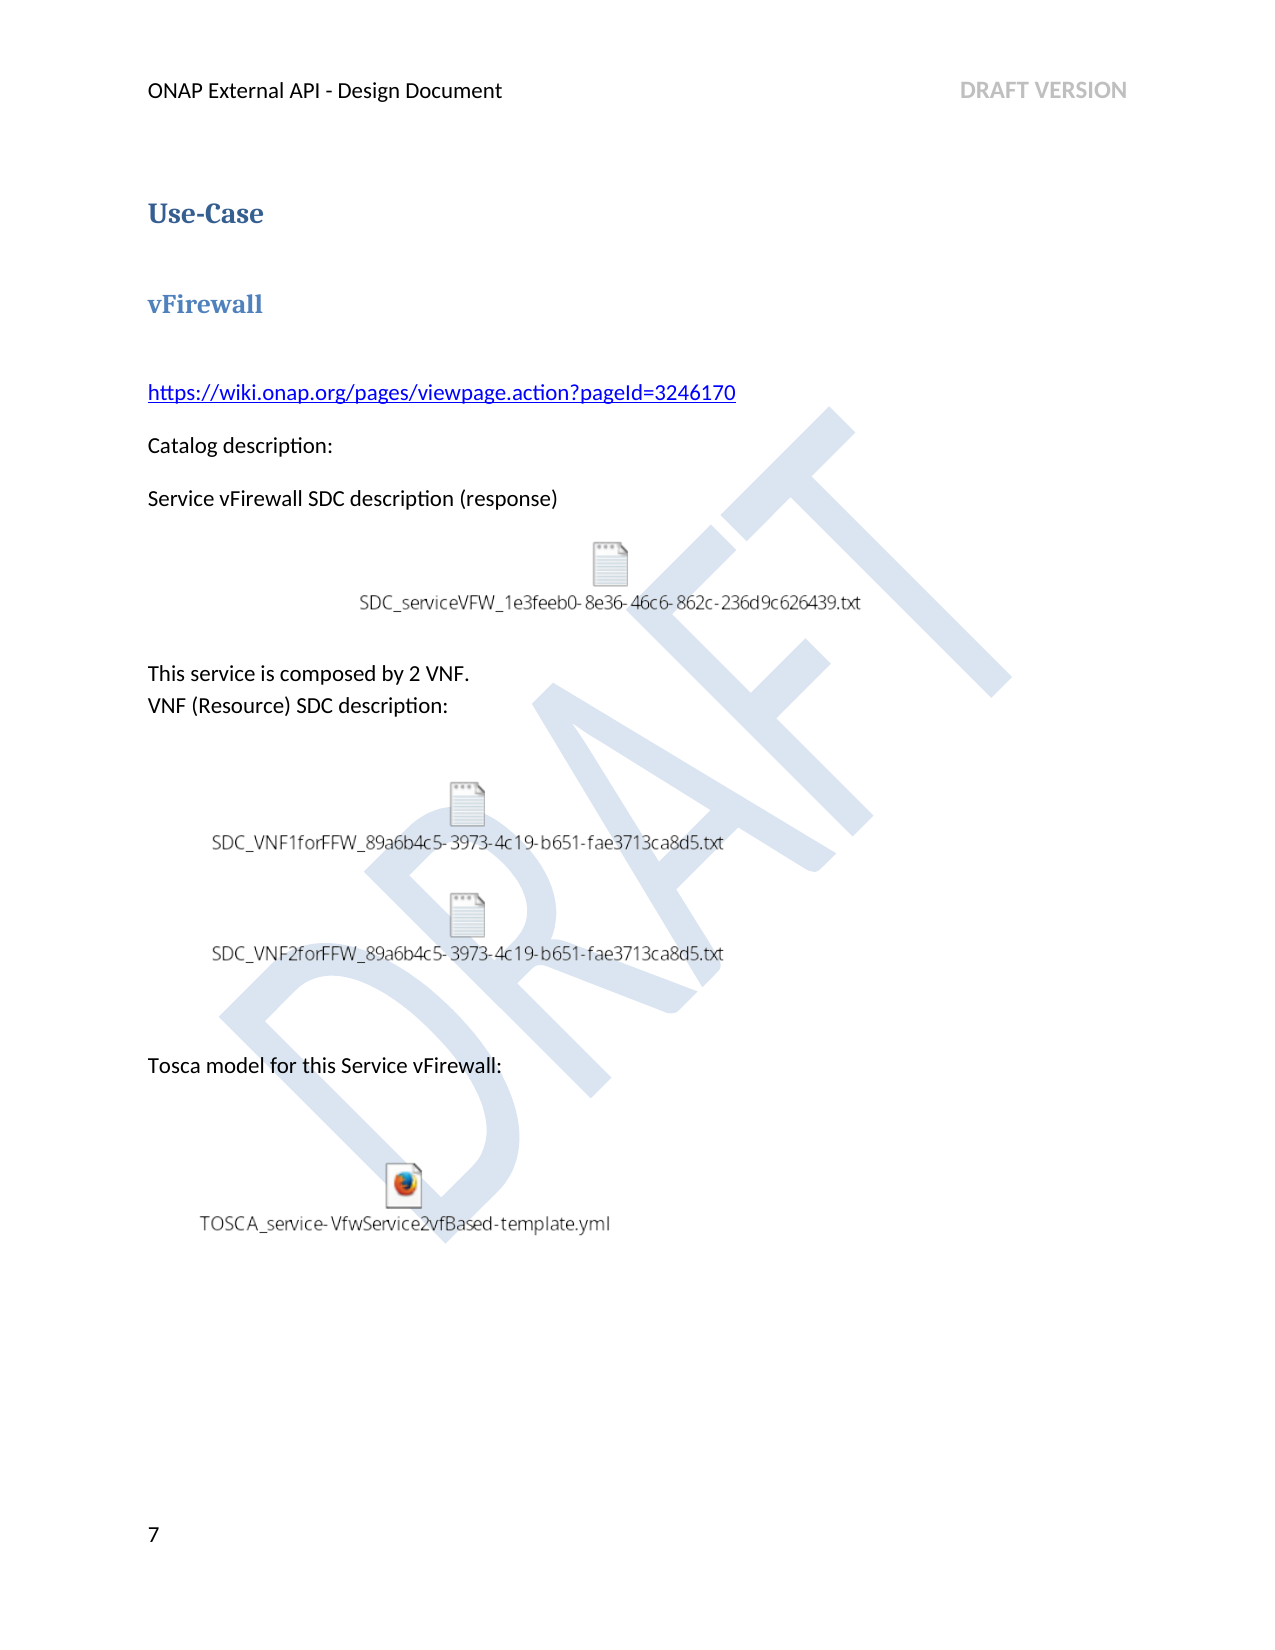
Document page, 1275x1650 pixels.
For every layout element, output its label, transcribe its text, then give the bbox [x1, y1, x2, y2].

list VNF (Resource) SDC description: [148, 691, 1127, 719]
text Service vFirewall SDC description (response) [148, 484, 1127, 512]
list This service is composed by 2 VNF. [148, 659, 1127, 687]
text Tosca model for this Service vFirewall: [148, 1052, 1127, 1079]
subtitle Use-Case [148, 198, 1127, 231]
text Catalog description: [148, 431, 1127, 459]
text https://wiki.onap.org/pages/viewpage.action?pageId=3246170 [148, 378, 1127, 406]
subtitle vFirewall [148, 289, 1127, 320]
